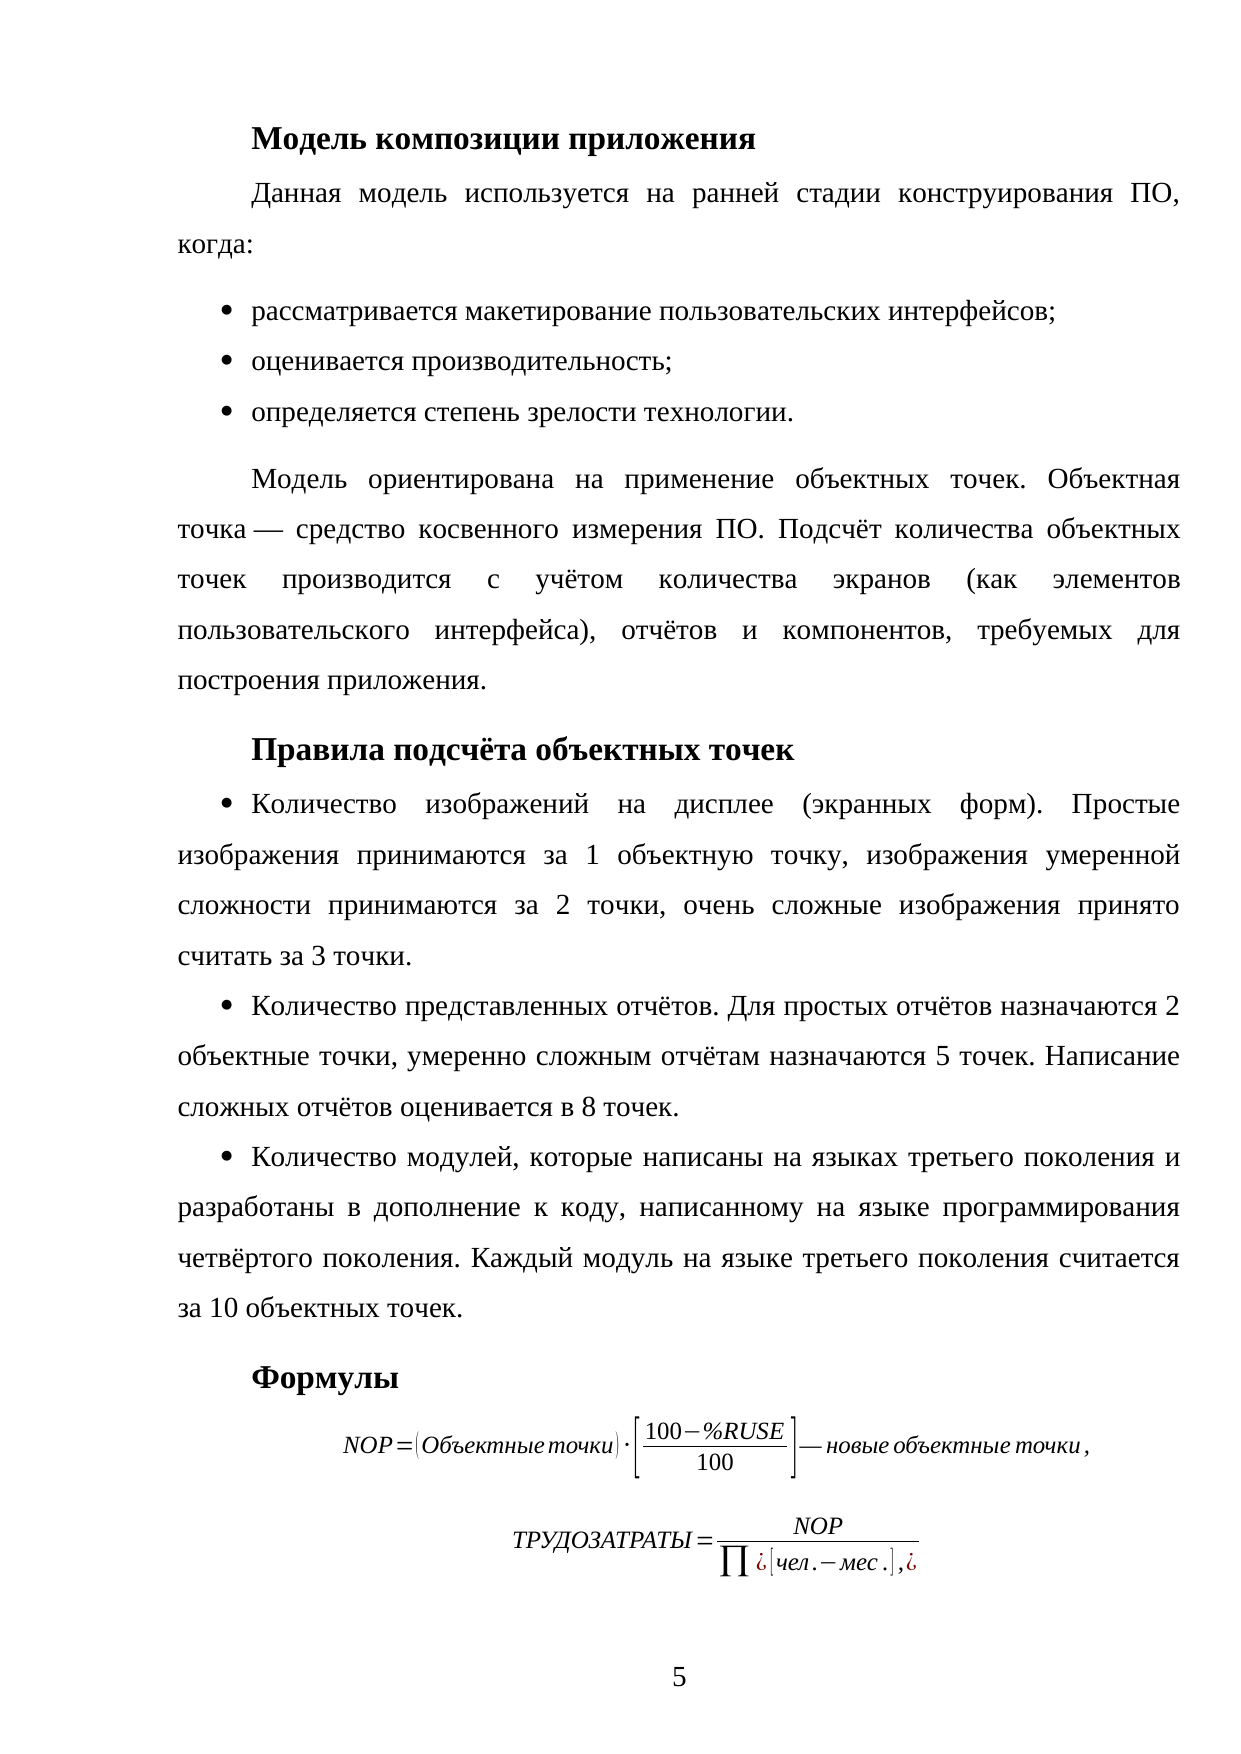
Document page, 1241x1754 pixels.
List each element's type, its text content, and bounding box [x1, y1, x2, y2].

subtitle Формулы [177, 1357, 1181, 1395]
text Данная модель используется на ранней стадии конструирования ПО, когда: [177, 176, 1181, 259]
list рассматривается макетирование пользовательских интерфейсов; [177, 293, 1181, 327]
list оценивается производительность; [177, 343, 1181, 377]
list Количество изображений на дисплее (экранных форм). Простые изображения принимаются за 1 объектную точку, изображения умеренной сложности принимаются за 2 точки, очень сложные изображения принято считать за 3 точки. [177, 787, 1181, 971]
subtitle Модель композиции приложения [177, 118, 1181, 156]
list определяется степень зрелости технологии. [177, 394, 1181, 427]
text Модель ориентирована на применение объектных точек. Объектная точка — средство косвенного измерения ПО. Подсчёт количества объектных точек производится с учётом количества экранов (как элементов пользовательского интерфейса), отчётов и компонентов, требуемых для построения приложения. [177, 461, 1181, 696]
list Количество представленных отчётов. Для простых отчётов назначаются 2 объектные точки, умеренно сложным отчётам назначаются 5 точек. Написание сложных отчётов оценивается в 8 точек. [177, 988, 1181, 1122]
list Количество модулей, которые написаны на языках третьего поколения и разработаны в дополнение к коду, написанному на языке программирования четвёртого поколения. Каждый модуль на языке третьего поколения считается за 10 объектных точек. [177, 1139, 1181, 1323]
subtitle Правила подсчёта объектных точек [177, 729, 1181, 767]
